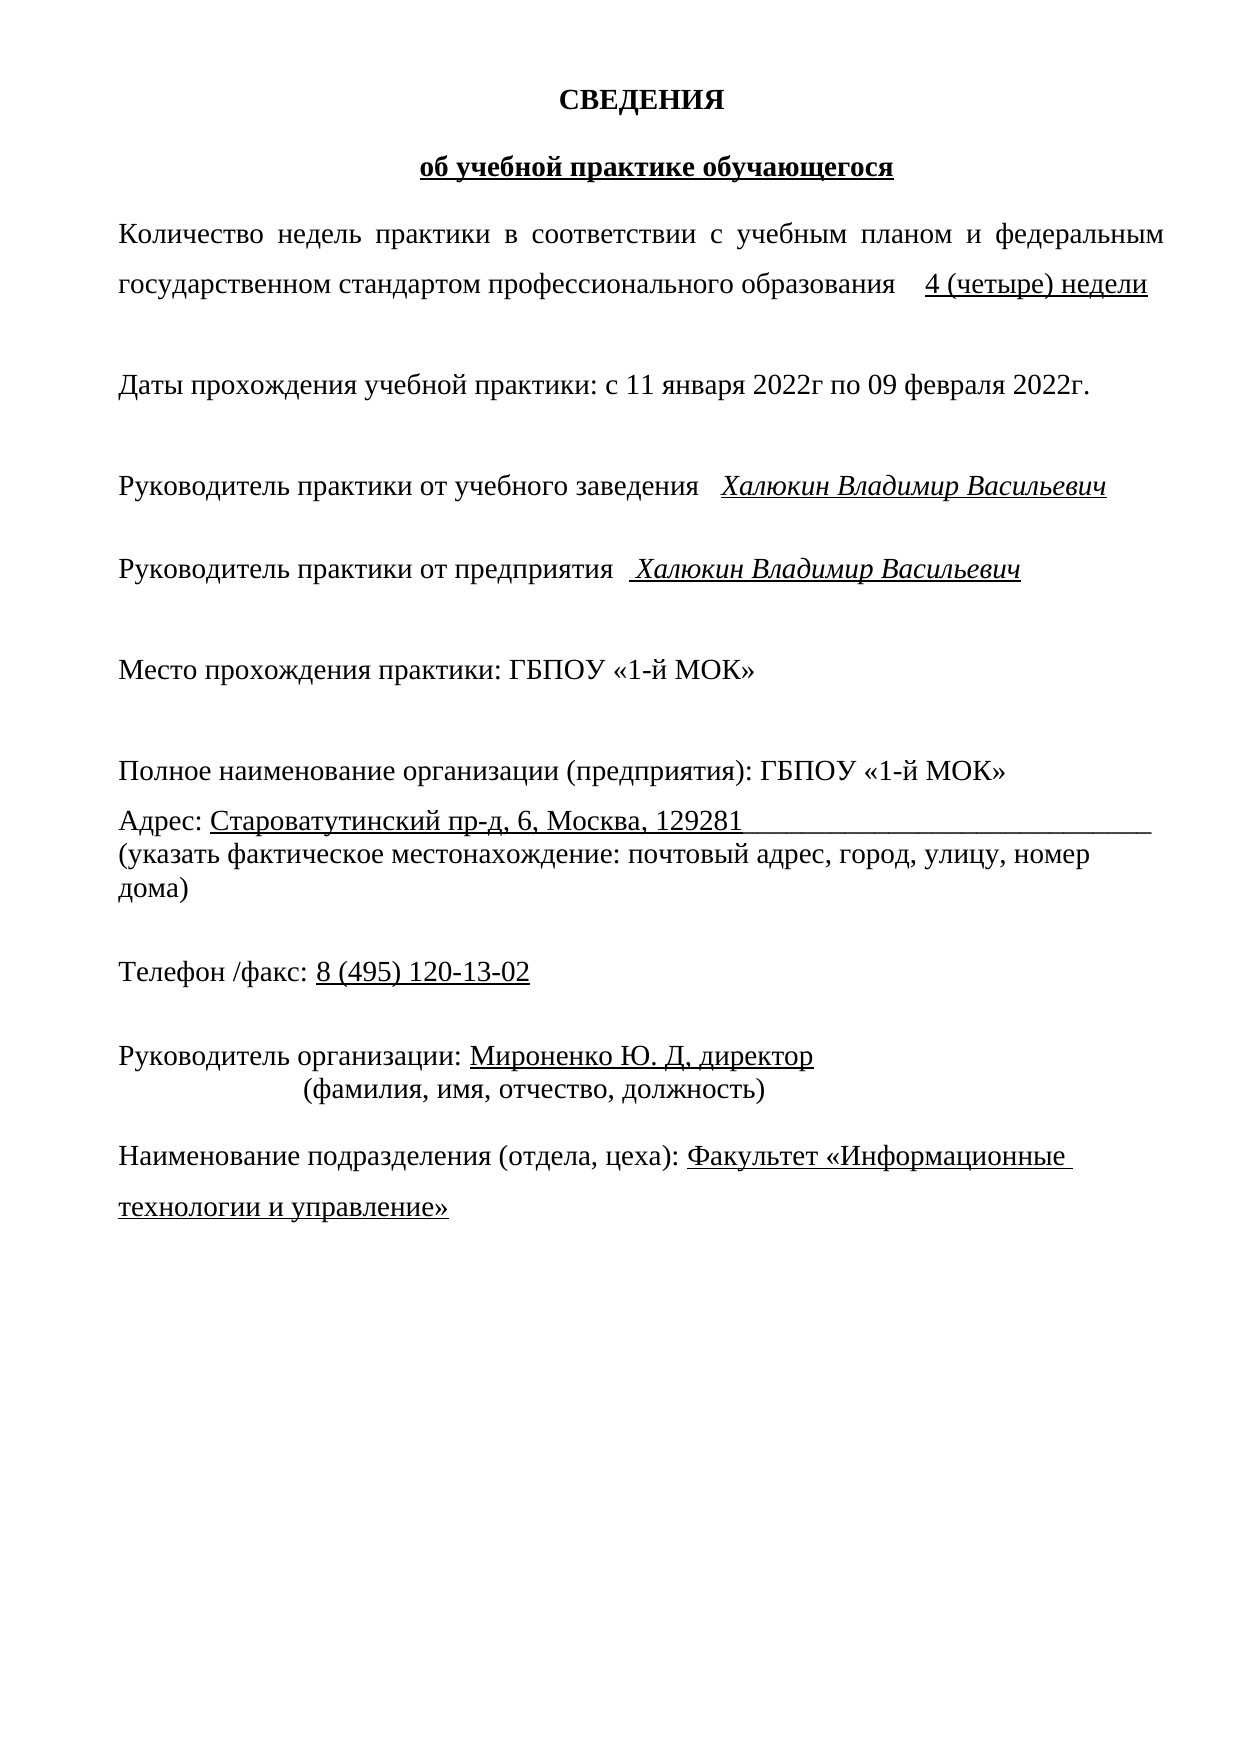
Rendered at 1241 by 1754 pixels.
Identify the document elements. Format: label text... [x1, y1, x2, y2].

text Наименование подразделения (отдела, цеха): Факультет «Информационные технологии и управление» [118, 1138, 1165, 1222]
text Полное наименование организации (предприятия): ГБПОУ «1-й МОК» [118, 753, 1165, 786]
text Количество недель практики в соответствии с учебным планом и федеральным государственном стандартом профессионального образования 4 (четыре) недели [118, 216, 1165, 300]
text (указать фактическое местонахождение: почтовый адрес, город, улицу, номер дома) [118, 837, 1165, 904]
text Даты прохождения учебной практики: с 11 января 2022г по 09 февраля 2022г. [118, 367, 1165, 401]
text Телефон /факс: 8 (495) 120-13-02 [316, 954, 1165, 987]
text Место прохождения практики: ГБПОУ «1-й МОК» [118, 652, 1165, 686]
text Руководитель организации: Мироненко Ю. Д, директор [118, 1038, 1165, 1071]
text Сведения [118, 82, 1165, 115]
text об учебной практике обучающегося [148, 149, 1165, 182]
text Телефон /факс: 8 (495) 120-13-02 [118, 954, 308, 987]
text Адрес: Староватутинский пр-д, 6, Москва, 129281____________________________ [118, 803, 1165, 837]
text (фамилия, имя, отчество, должность) [266, 1071, 1165, 1105]
text Руководитель практики от предприятия Халюкин Владимир Васильевич [118, 551, 1165, 585]
text Руководитель практики от учебного заведения Халюкин Владимир Васильевич [118, 468, 1165, 501]
